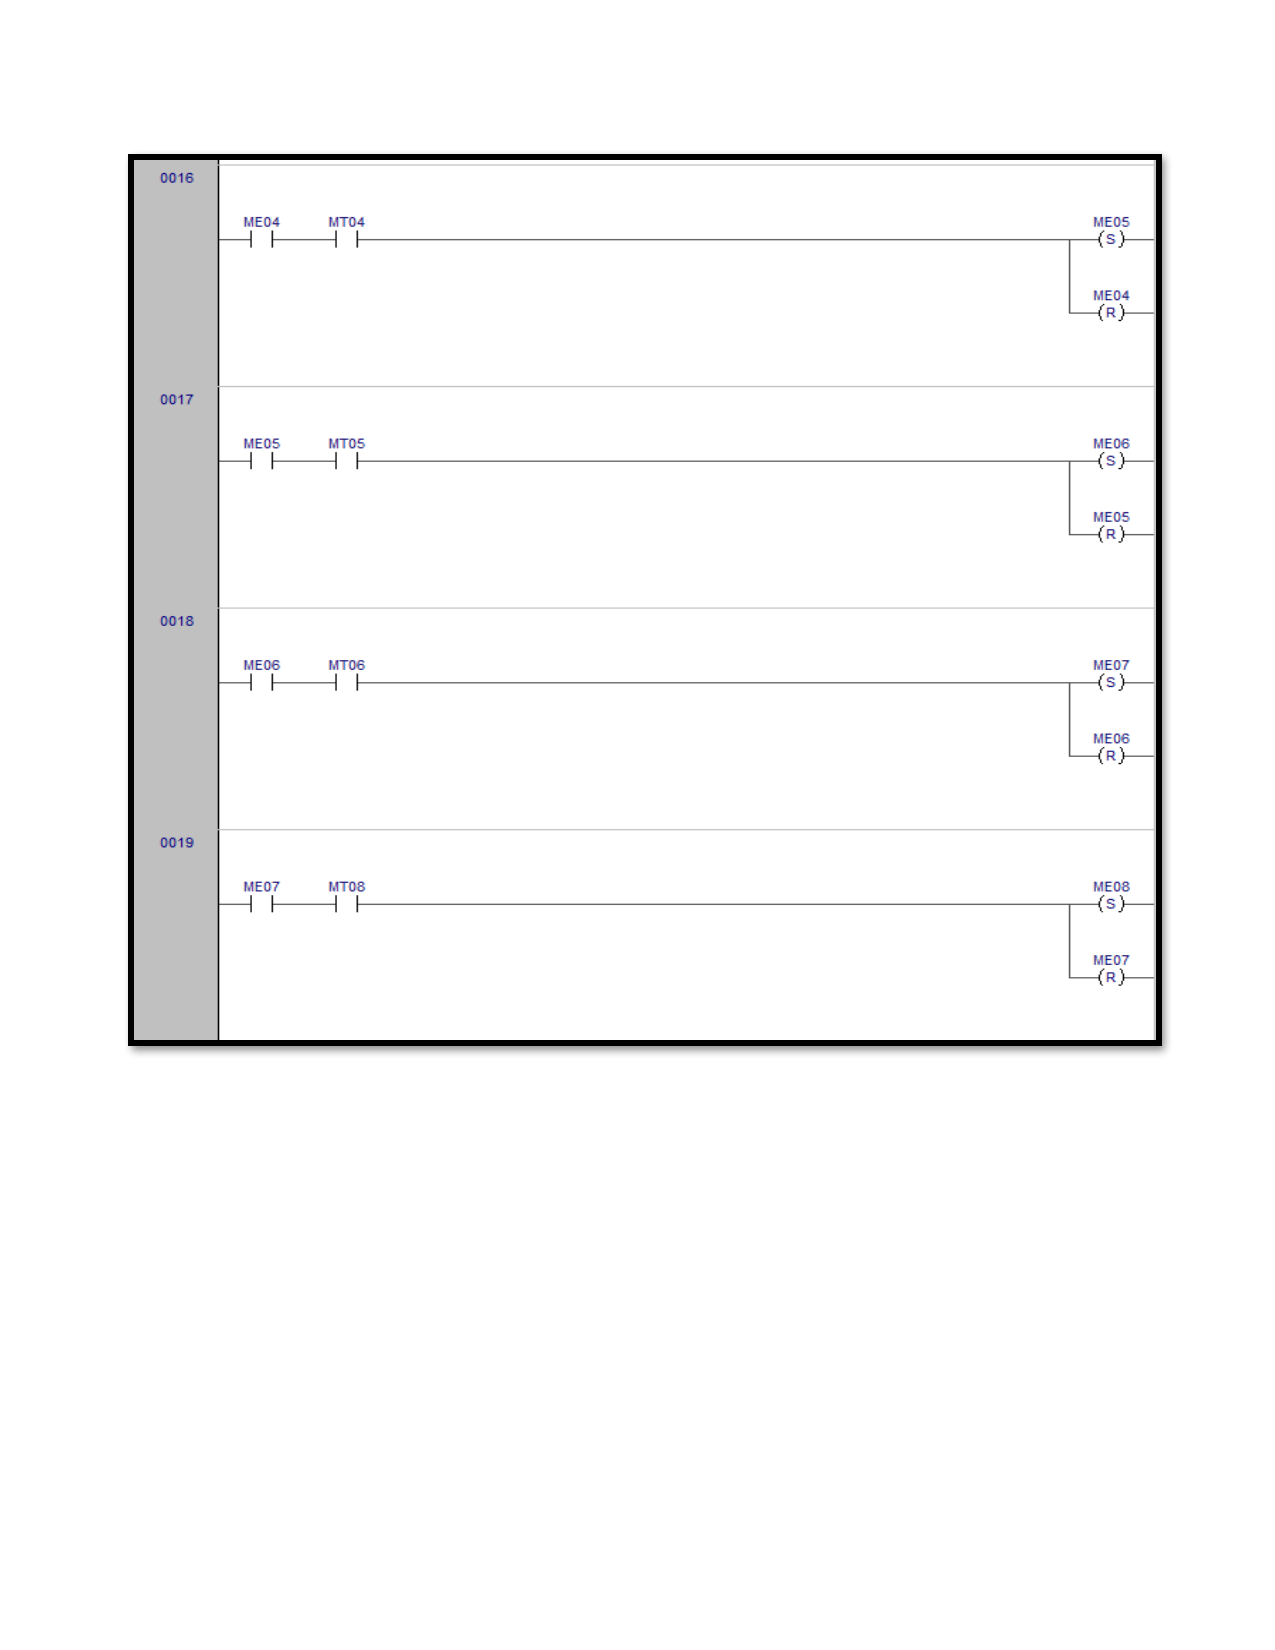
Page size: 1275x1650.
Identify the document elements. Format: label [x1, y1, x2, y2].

picture [134, 160, 1156, 1040]
